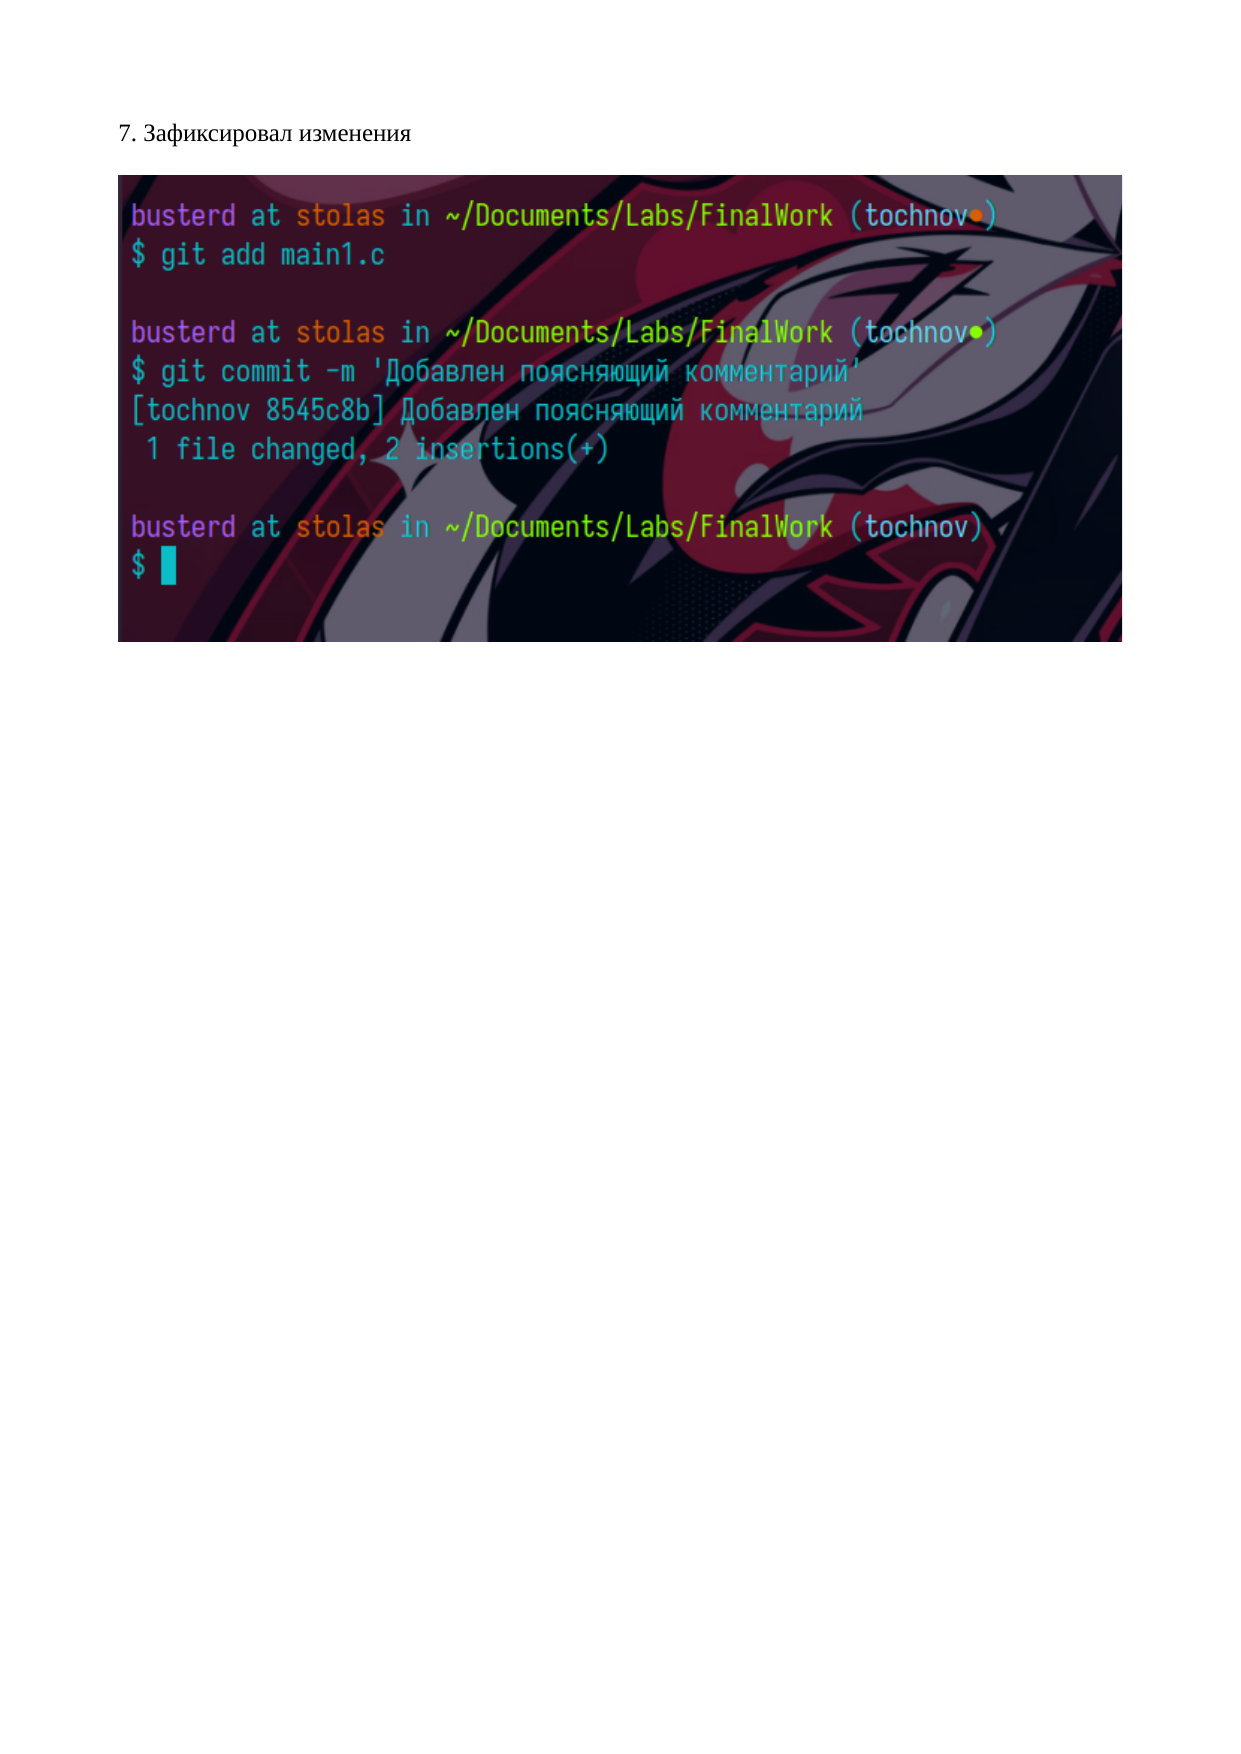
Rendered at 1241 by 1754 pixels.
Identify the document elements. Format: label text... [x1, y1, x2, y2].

text 7. Зафиксировал изменения [118, 118, 1122, 147]
picture [118, 175, 1123, 642]
